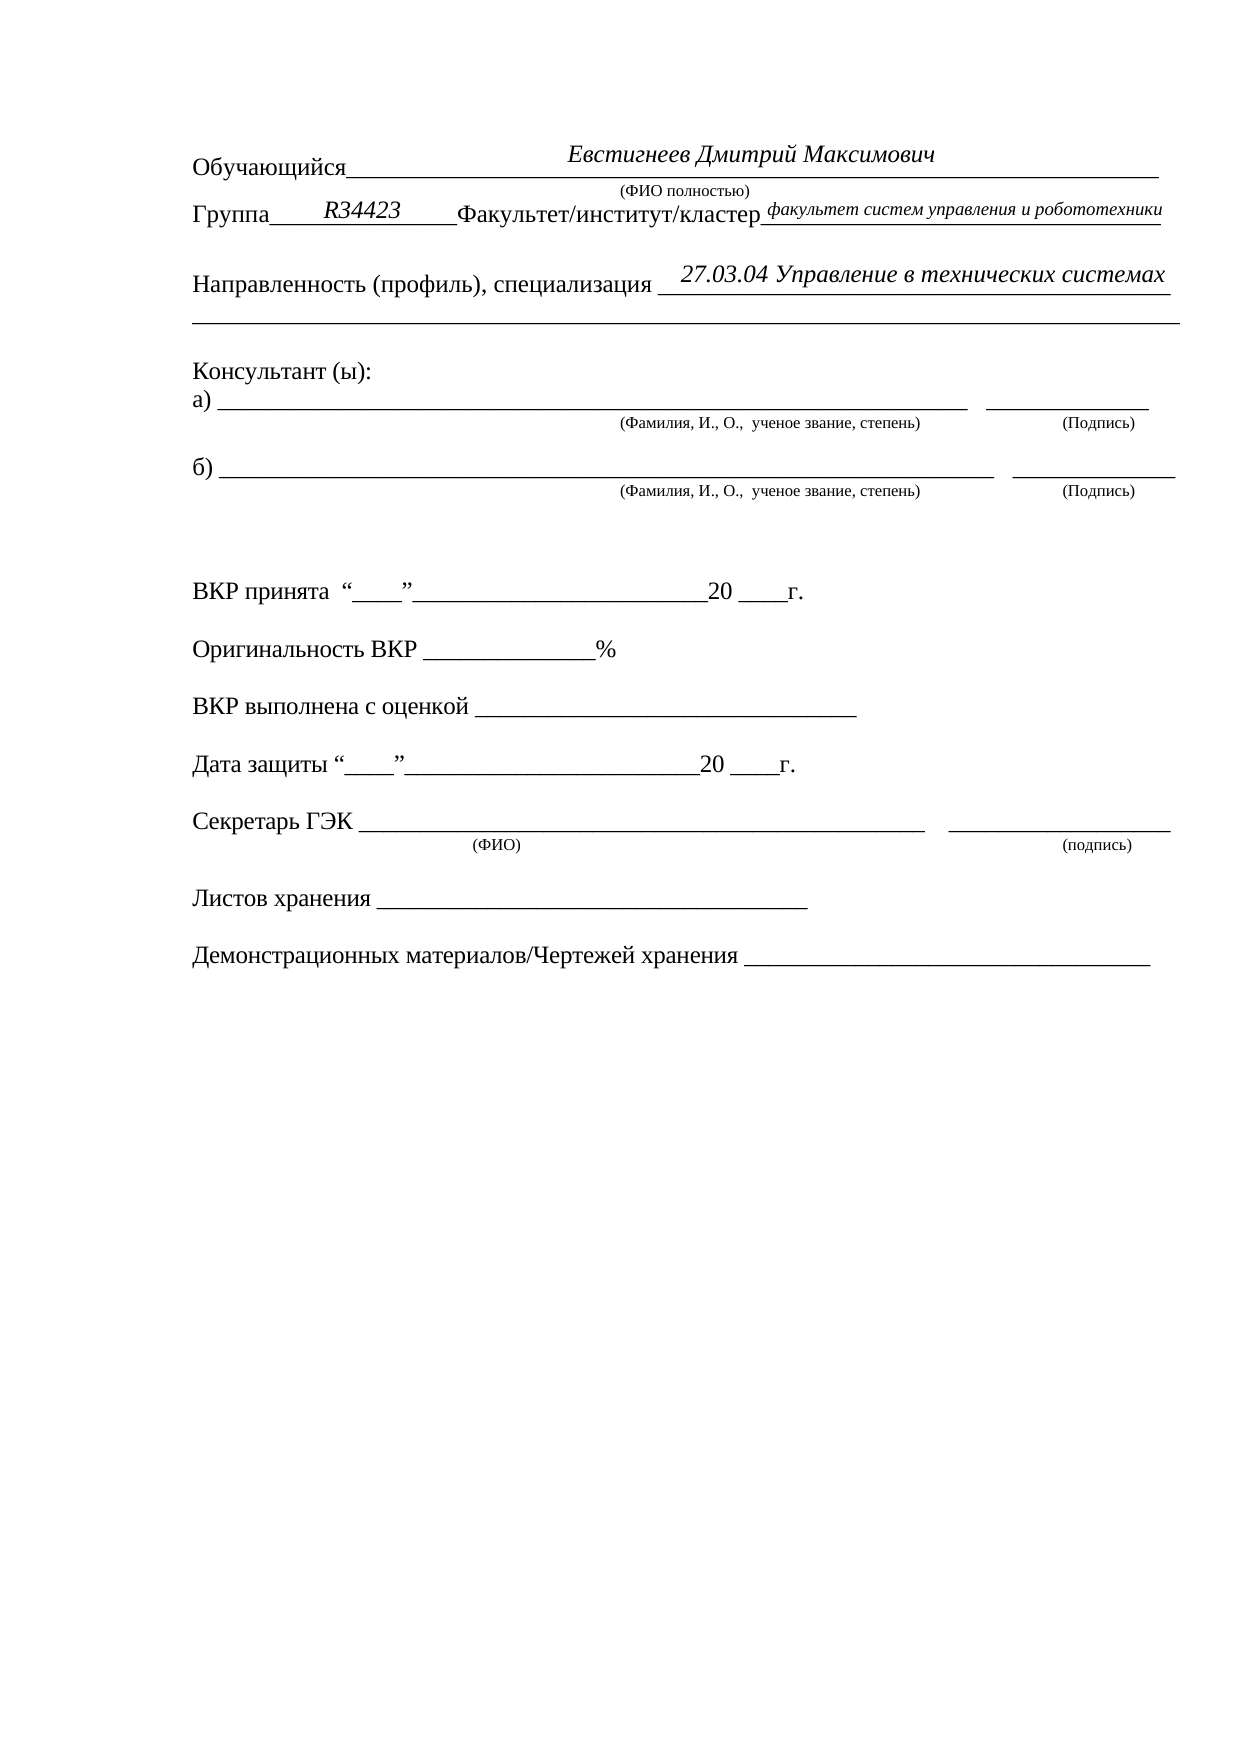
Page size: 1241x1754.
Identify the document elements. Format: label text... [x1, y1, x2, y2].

text ВКР выполнена с оценкой _______________________________ [192, 691, 1196, 720]
text Демонстрационных материалов/Чертежей хранения _________________________________ [192, 940, 1196, 969]
text а) ____________________________________________________________ _____________ [192, 384, 1196, 413]
text Направленность (профиль), специализация _________________________________________ [192, 269, 1181, 298]
text Дата защиты “____”________________________20 ____г. [192, 749, 1196, 777]
text Обучающийся_________________________________________________________________ [192, 152, 1167, 180]
text б) ______________________________________________________________ _____________ [192, 452, 1196, 480]
text Консультант (ы): [192, 356, 1196, 384]
text (Фамилия, И., О., ученое звание, степень) (Подпись) [192, 480, 1196, 499]
text (ФИО полностью) [192, 180, 1167, 199]
text Секретарь ГЭК ______________________________________________ __________________ [192, 806, 1196, 835]
text Листов хранения ___________________________________ [192, 883, 1196, 912]
text Оригинальность ВКР ______________% [192, 634, 1196, 662]
text _______________________________________________________________________________ [192, 298, 1181, 327]
text (Фамилия, И., О., ученое звание, степень) (Подпись) [192, 413, 1196, 432]
text (ФИО) (подпись) [192, 835, 1196, 854]
text ВКР принята “____”________________________20 ____г. [192, 576, 1196, 605]
text Группа_______________Факультет/институт/кластер________________________________ [192, 199, 1167, 228]
